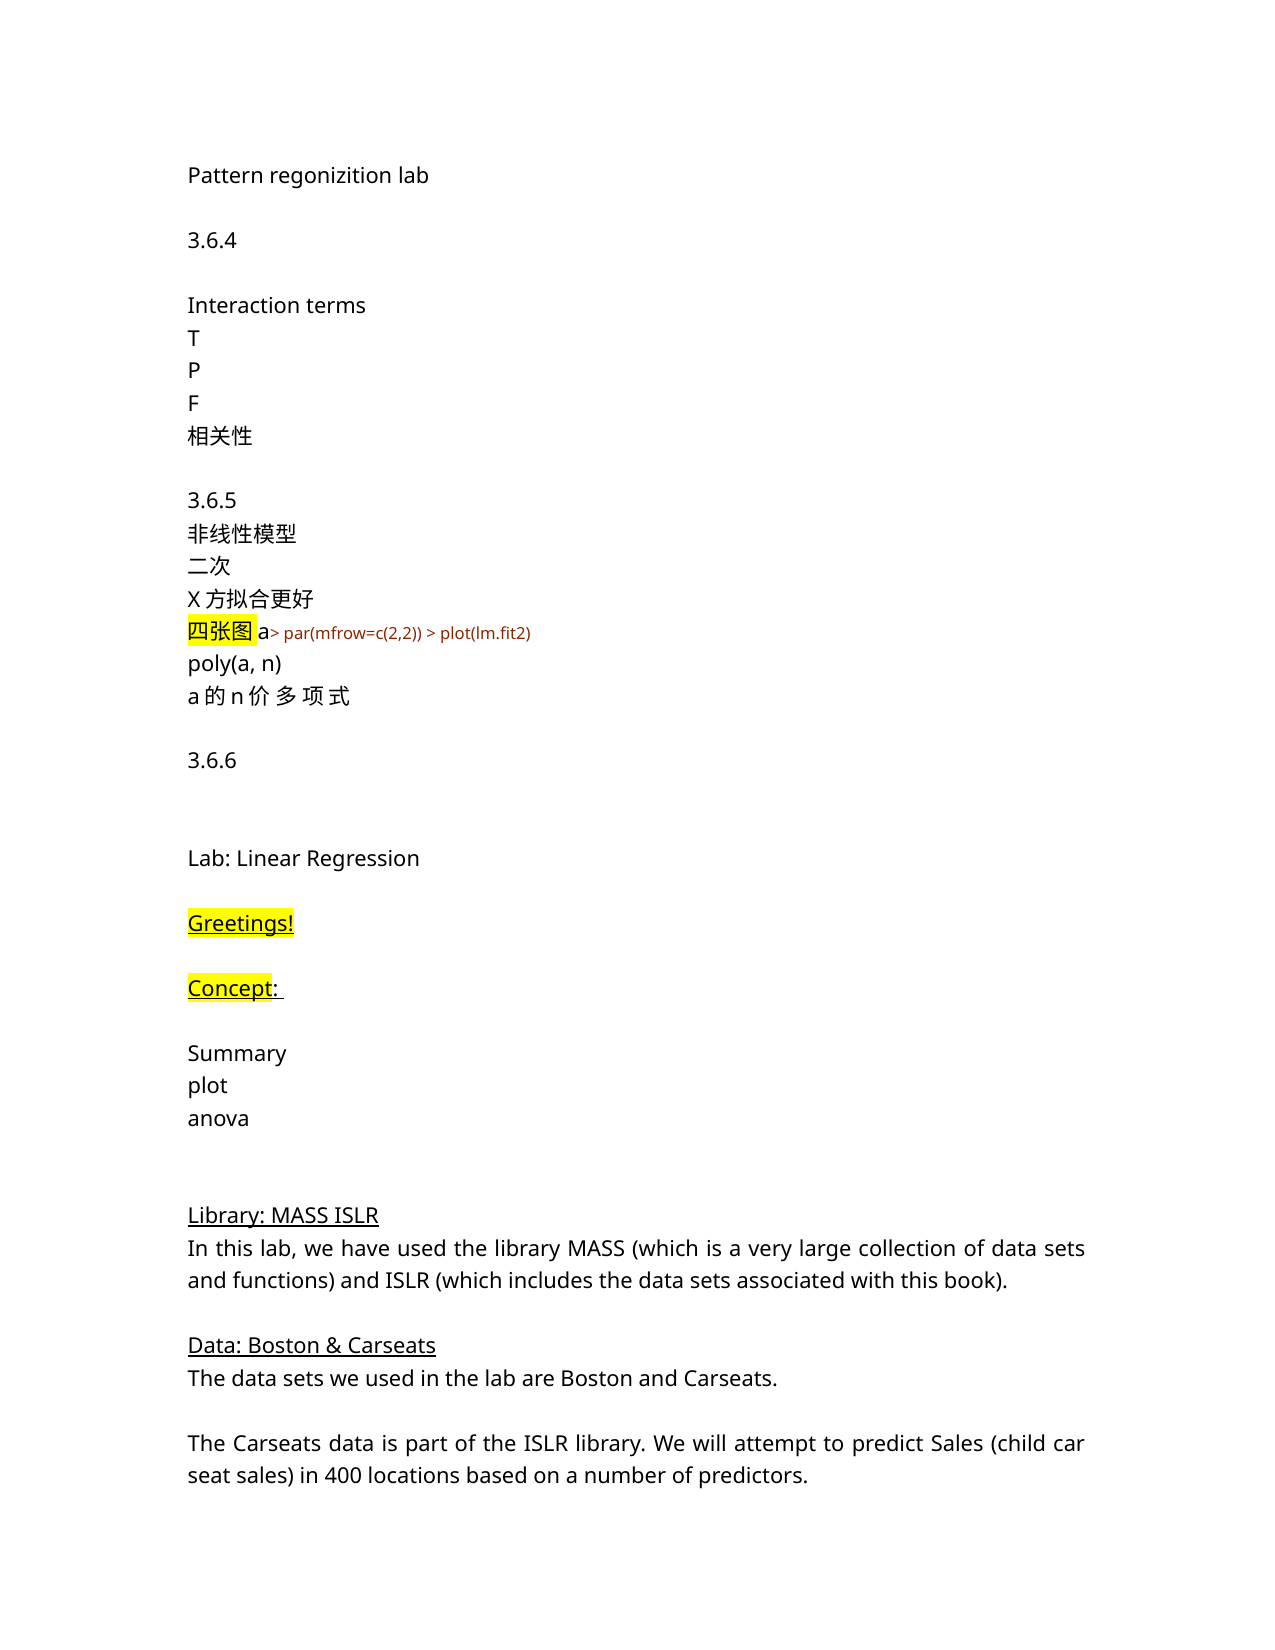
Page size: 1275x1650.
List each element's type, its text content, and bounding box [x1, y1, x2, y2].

text X方拟合更好 [187, 581, 1087, 614]
text P [187, 354, 1087, 386]
text anova [187, 1101, 1087, 1134]
text 二次 [187, 549, 1087, 581]
text The Carseats data is part of the ISLR library. We will attempt to predict Sales (child car seat sales) in 400 locations based on a number of predictors. [187, 1426, 1087, 1491]
text 3.6.4 [187, 224, 1087, 256]
text Data: Boston & Carseats [187, 1329, 1087, 1361]
text poly(a, n) [187, 646, 1087, 679]
text Greetings! [187, 906, 1087, 939]
text F [187, 386, 1087, 419]
text Concept: [187, 971, 1087, 1004]
text 相关性 [187, 419, 1087, 451]
text Pattern regonizition lab [187, 159, 1087, 191]
text 3.6.6 [187, 744, 1087, 776]
text Summary [187, 1036, 1087, 1069]
text 3.6.5 [187, 484, 1087, 516]
text 非线性模型 [187, 516, 1087, 549]
text plot [187, 1069, 1087, 1101]
text The data sets we used in the lab are Boston and Carseats. [187, 1361, 1087, 1394]
text T [187, 321, 1087, 354]
text In this lab, we have used the library MASS (which is a very large collection of data sets and functions) and ISLR (which includes the data sets associated with this book). [187, 1231, 1087, 1296]
text 四张图a> par(mfrow=c(2,2)) > plot(lm.fit2) [257, 614, 1087, 646]
text Interaction terms [187, 289, 1087, 321]
text Lab: Linear Regression [187, 809, 1087, 874]
text a的n价 多 项 式 [187, 679, 1087, 711]
text Library: MASS ISLR [187, 1199, 1087, 1231]
